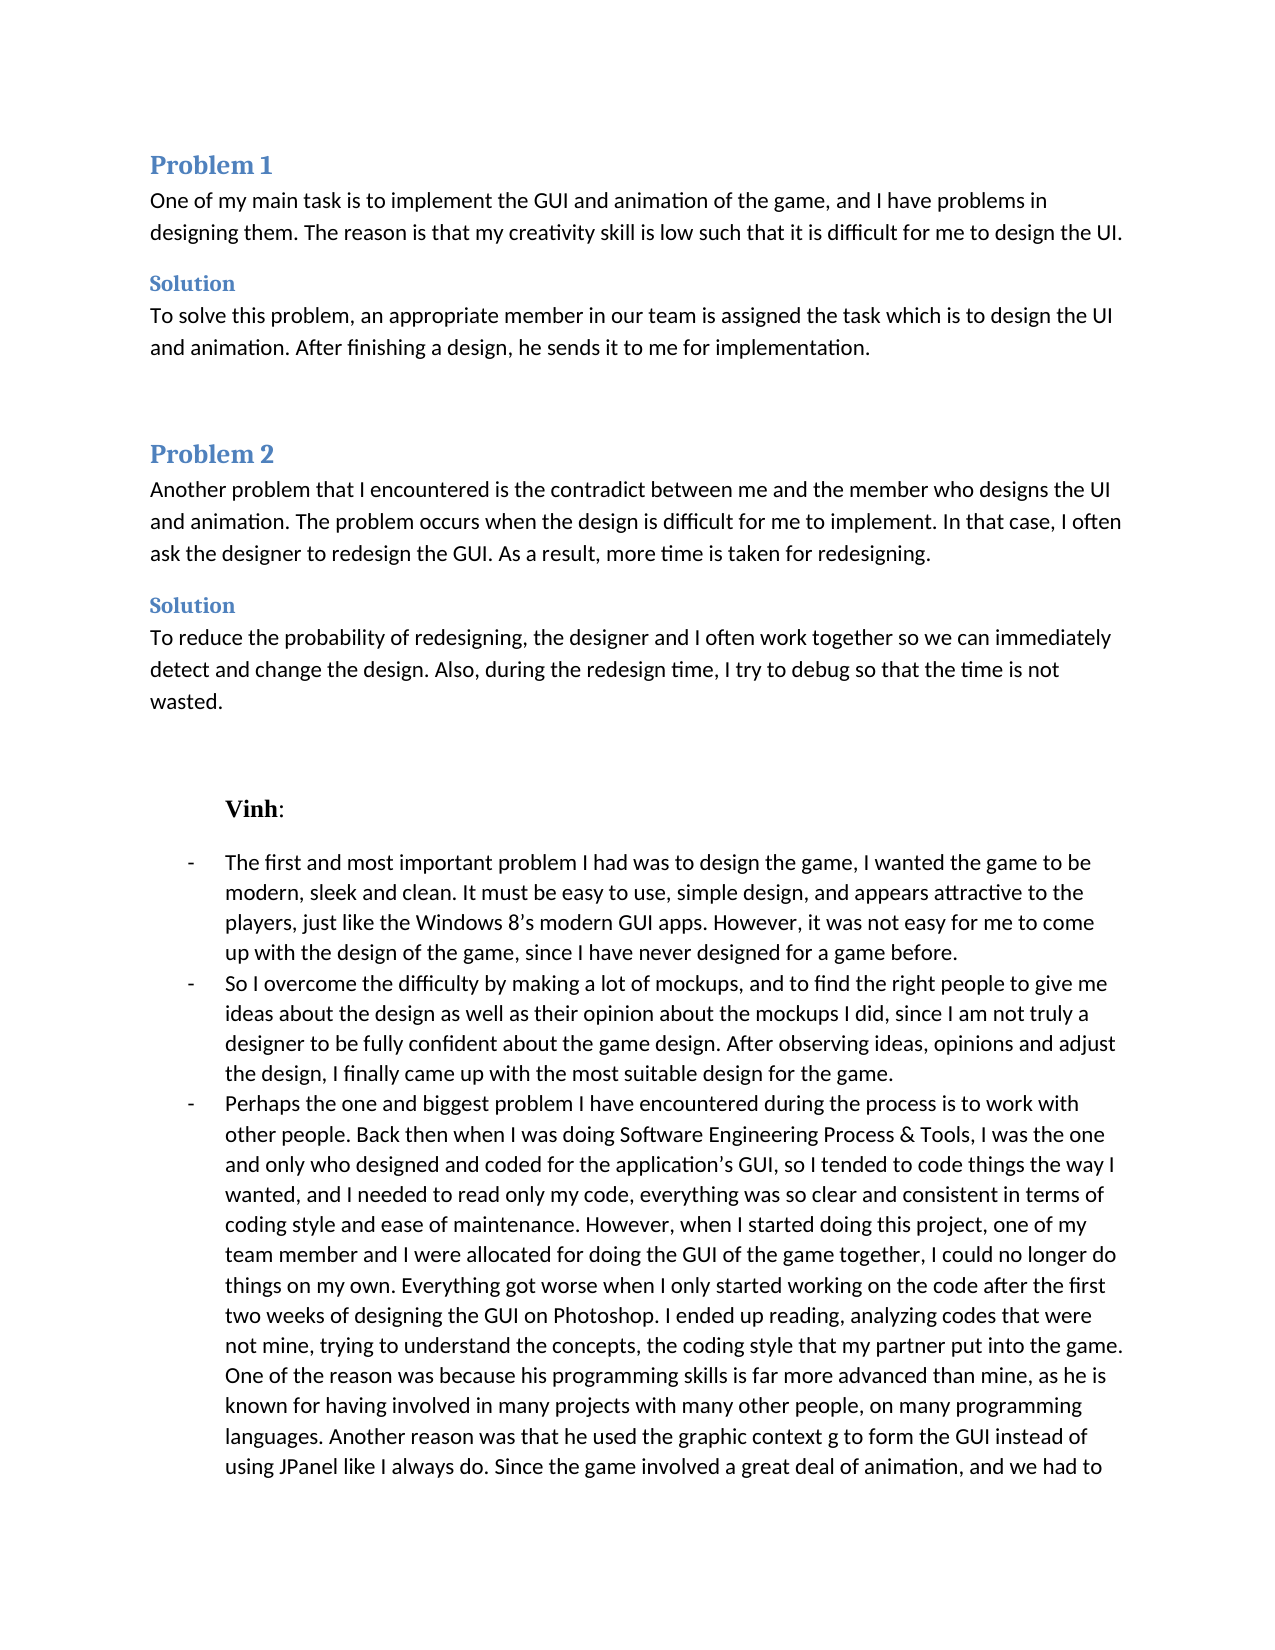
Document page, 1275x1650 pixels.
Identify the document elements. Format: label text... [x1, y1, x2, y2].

subtitle Solution [150, 592, 1125, 619]
text Another problem that I encountered is the contradict between me and the member who designs the UI and animation. The problem occurs when the design is difficult for me to implement. In that case, I often ask the designer to redesign the GUI. As a result, more time is taken for redesigning. [150, 475, 1125, 567]
text To solve this problem, an appropriate member in our team is assigned the task which is to design the UI and animation. After finishing a design, he sends it to me for implementation. [150, 301, 1125, 361]
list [187, 1089, 1125, 1480]
text Vinh: [150, 794, 1125, 823]
list So I overcome the difficulty by making a lot of mockups, and to find the right people to give me ideas about the design as well as their opinion about the mockups I did, since I am not truly a designer to be fully confident about the game design. After observing ideas, opinions and adjust the design, I finally came up with the most suitable design for the game. [187, 969, 1125, 1087]
text To reduce the probability of redesigning, the designer and I often work together so we can immediately detect and change the design. Also, during the redesign time, I try to debug so that the time is not wasted. [150, 623, 1125, 715]
subtitle Solution [150, 271, 1125, 297]
list The first and most important problem I had was to design the game, I wanted the game to be modern, sleek and clean. It must be easy to use, simple design, and appears attractive to the players, just like the Windows 8’s modern GUI apps. However, it was not easy for me to come up with the design of the game, since I have never designed for a game before. [187, 848, 1125, 966]
subtitle Problem 1 [150, 150, 1125, 181]
subtitle Problem 2 [150, 439, 1125, 471]
text One of my main task is to implement the GUI and animation of the game, and I have problems in designing them. The reason is that my creativity skill is low such that it is difficult for me to design the UI. [150, 186, 1125, 246]
